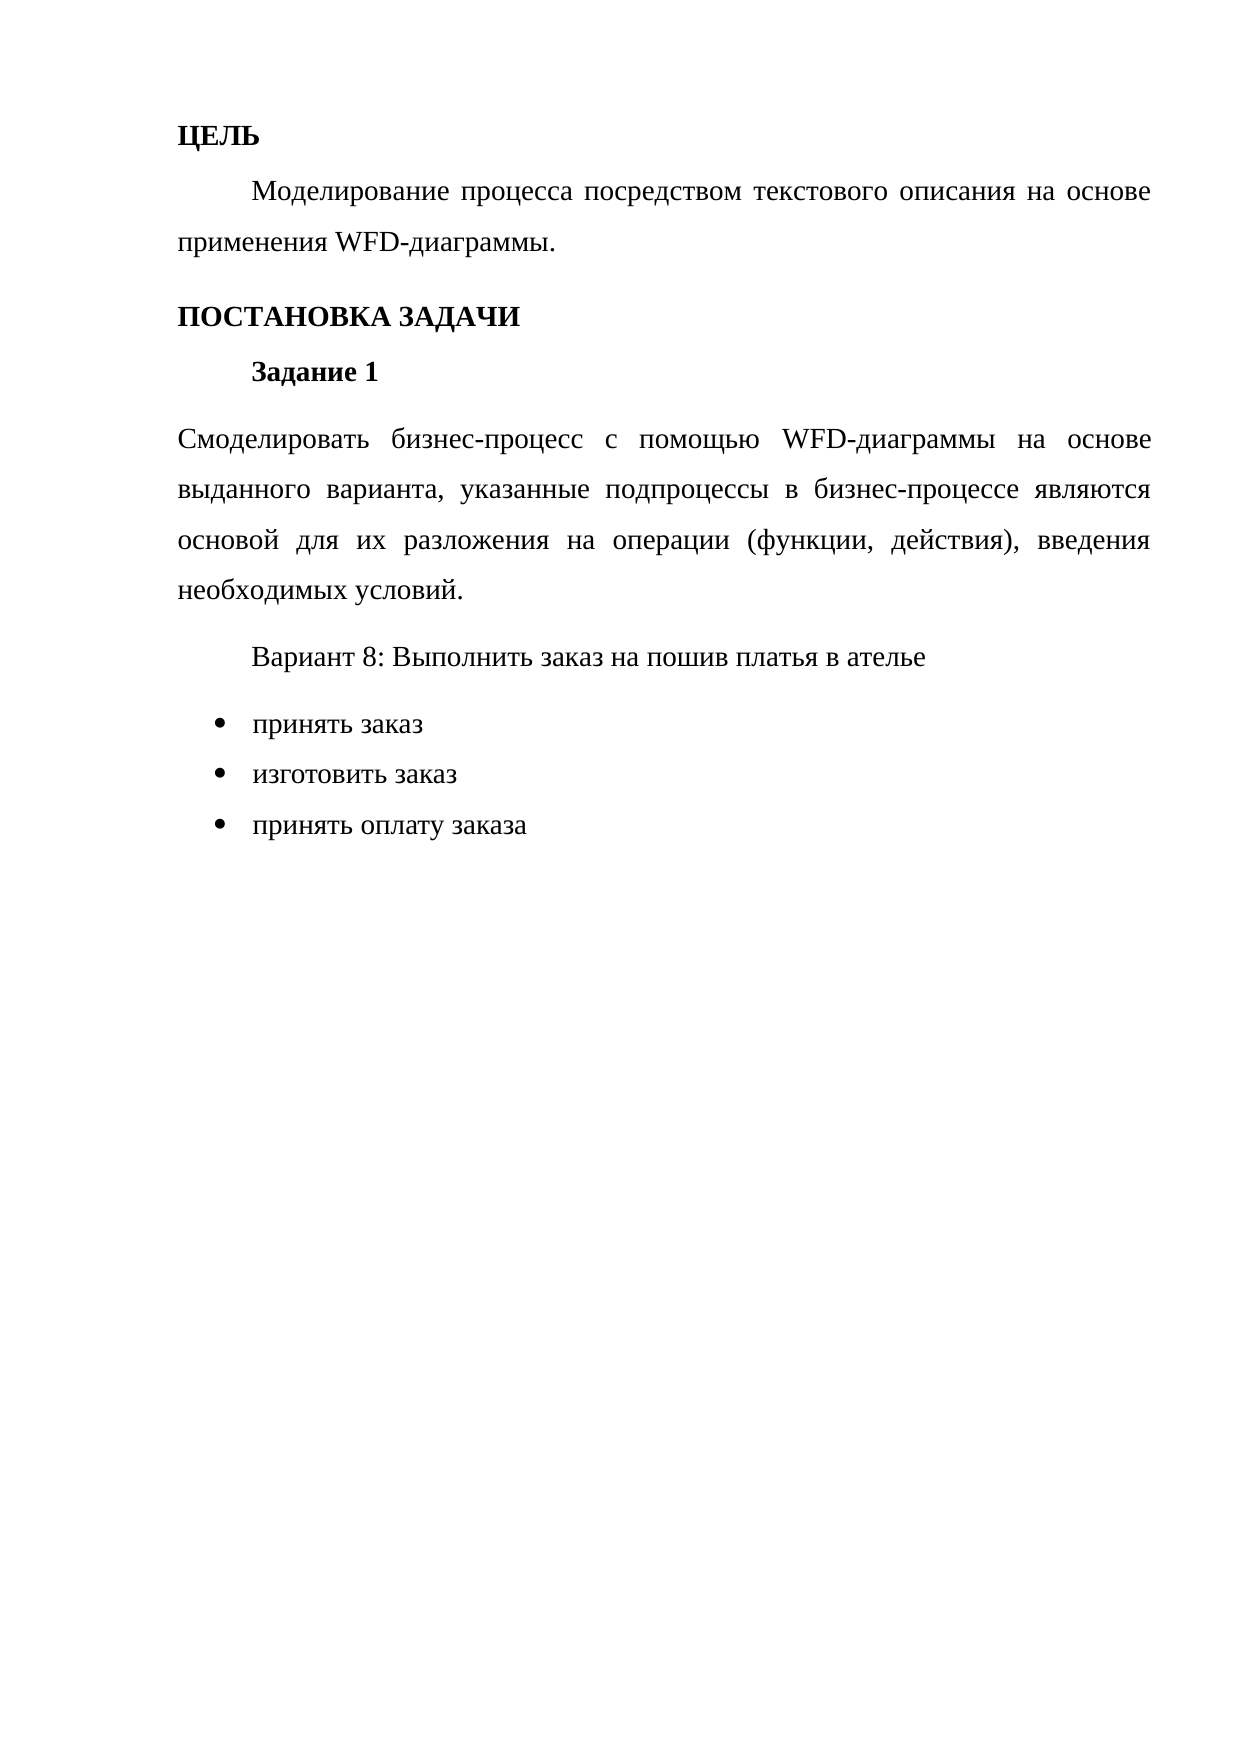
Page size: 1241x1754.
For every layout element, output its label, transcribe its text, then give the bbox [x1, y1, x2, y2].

text Моделирование процесса посредством текстового описания на основе применения WFD-диаграммы. [177, 173, 1152, 257]
text Смоделировать бизнес-процесс с помощью WFD-диаграммы на основе выданного варианта, указанные подпроцессы в бизнес-процессе являются основой для их разложения на операции (функции, действия), введения необходимых условий. [177, 421, 1152, 606]
text Задание 1 [177, 354, 1152, 388]
text Вариант 8: Выполнить заказ на пошив платья в ателье [177, 639, 1152, 673]
list принять оплату заказа [215, 807, 1152, 841]
list принять заказ [215, 706, 1152, 740]
subtitle Цель [177, 118, 1152, 152]
list изготовить заказ [215, 756, 1152, 790]
subtitle Постановка задачи [177, 299, 1152, 332]
